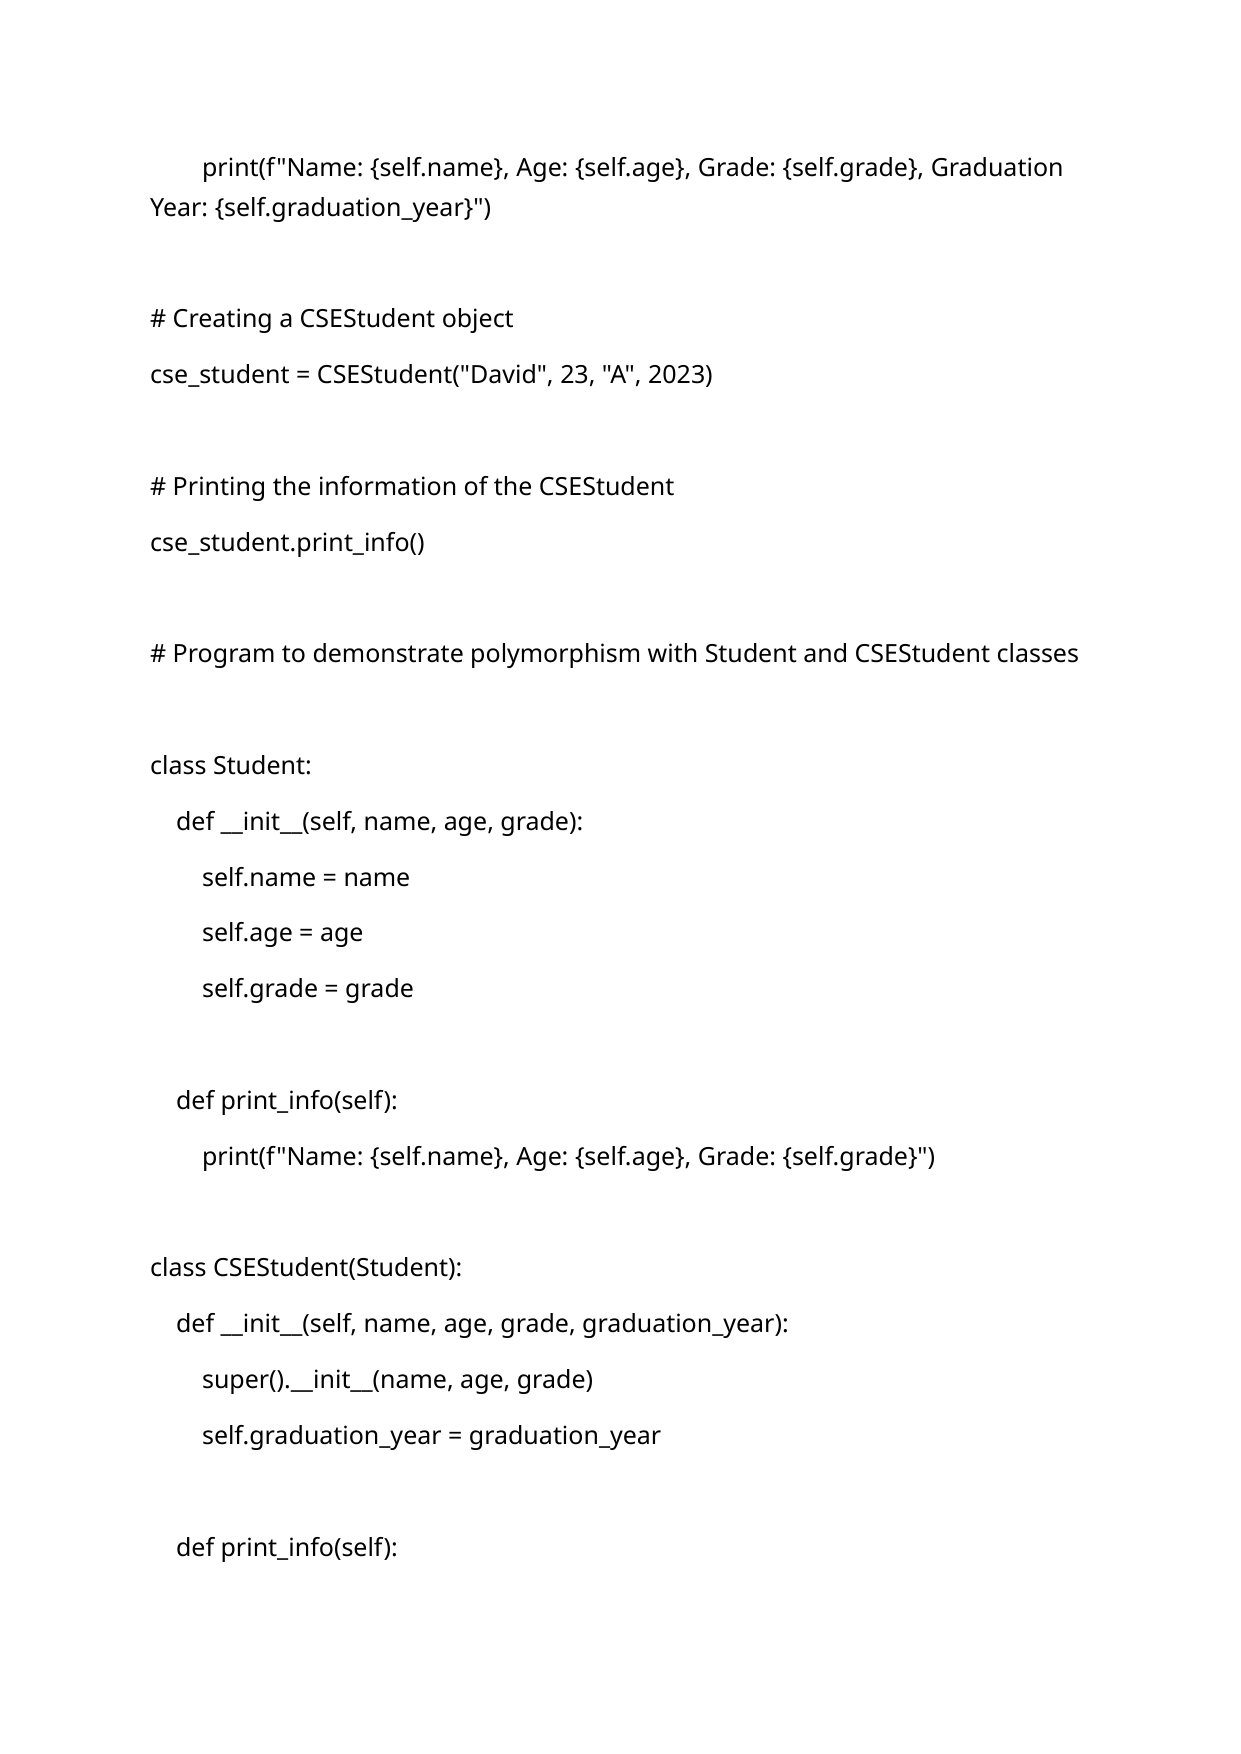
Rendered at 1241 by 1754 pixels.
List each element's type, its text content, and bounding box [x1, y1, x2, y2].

text print(f"Name: {self.name}, Age: {self.age}, Grade: {self.grade}") [150, 1138, 1090, 1172]
text super().__init__(name, age, grade) [150, 1362, 1090, 1396]
text # Printing the information of the CSEStudent [150, 468, 1090, 502]
text def print_info(self): [150, 1529, 1090, 1563]
text def print_info(self): [150, 1082, 1090, 1117]
text def __init__(self, name, age, grade, graduation_year): [150, 1306, 1090, 1340]
text cse_student = CSEStudent("David", 23, "A", 2023) [150, 357, 1090, 391]
text print(f"Name: {self.name}, Age: {self.age}, Grade: {self.grade}, Graduation Year: {self.graduation_year}") [150, 150, 1090, 223]
text class Student: [150, 747, 1090, 782]
text def __init__(self, name, age, grade): [150, 803, 1090, 837]
text self.name = name [150, 859, 1090, 893]
text self.graduation_year = graduation_year [150, 1417, 1090, 1452]
text cse_student.print_info() [150, 524, 1090, 558]
text self.grade = grade [150, 971, 1090, 1005]
text # Program to demonstrate polymorphism with Student and CSEStudent classes [150, 636, 1090, 670]
text self.age = age [150, 915, 1090, 949]
text class CSEStudent(Student): [150, 1250, 1090, 1284]
text # Creating a CSEStudent object [150, 301, 1090, 335]
